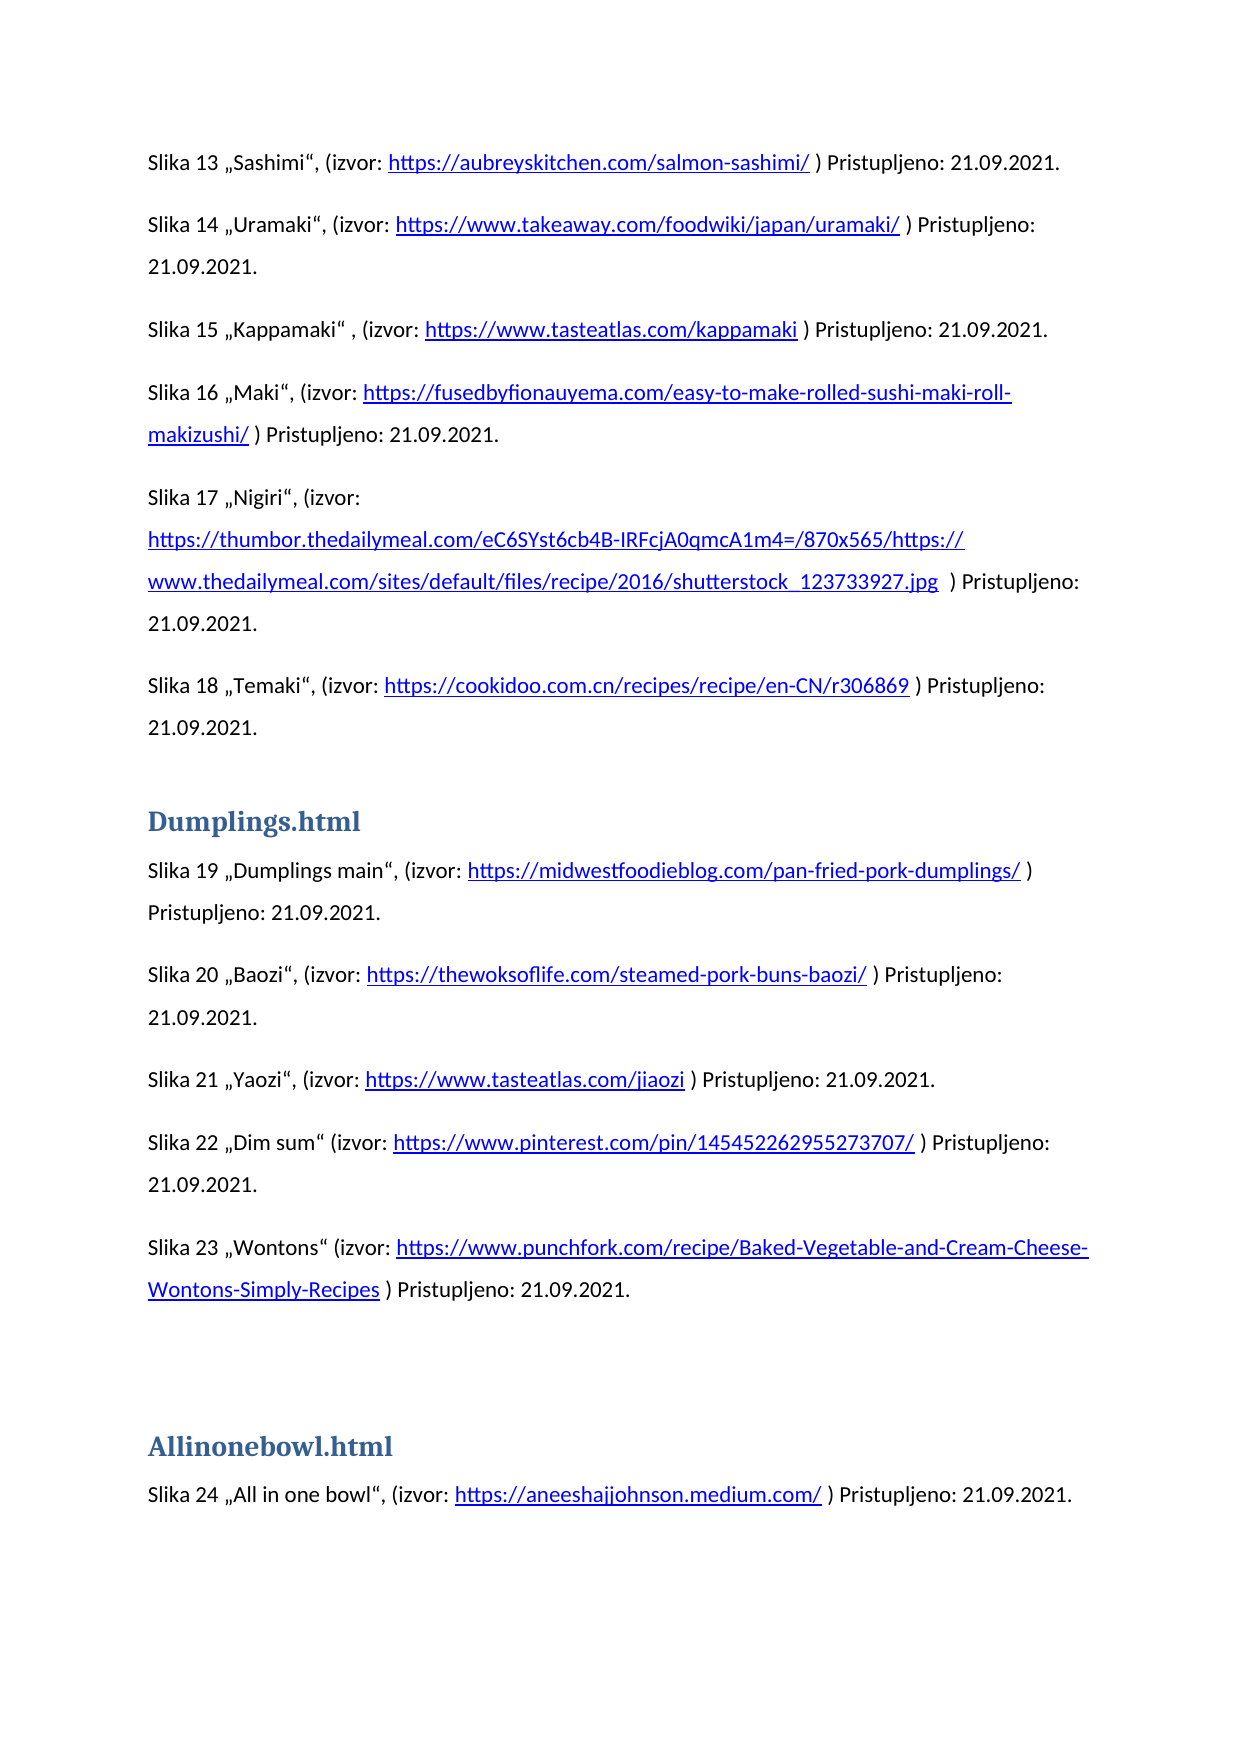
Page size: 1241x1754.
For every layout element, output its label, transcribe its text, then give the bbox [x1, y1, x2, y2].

text Slika 15 „Kappamaki“ , (izvor: https://www.tasteatlas.com/kappamaki ) Pristupljeno: 21.09.2021. [148, 315, 1093, 343]
text Slika 13 „Sashimi“, (izvor: https://aubreyskitchen.com/salmon-sashimi/ ) Pristupljeno: 21.09.2021. [148, 148, 1093, 176]
text Slika 21 „Yaozi“, (izvor: https://www.tasteatlas.com/jiaozi ) Pristupljeno: 21.09.2021. [148, 1065, 1093, 1093]
subtitle Dumplings.html [148, 806, 1093, 839]
subtitle Allinonebowl.html [148, 1430, 1093, 1463]
text Slika 18 „Temaki“, (izvor: https://cookidoo.com.cn/recipes/recipe/en-CN/r306869 ) Pristupljeno: 21.09.2021. [148, 672, 1093, 742]
text Slika 14 „Uramaki“, (izvor: https://www.takeaway.com/foodwiki/japan/uramaki/ ) Pristupljeno: 21.09.2021. [148, 210, 1093, 280]
text Slika 16 „Maki“, (izvor: https://fusedbyfionauyema.com/easy-to-make-rolled-sushi-maki-roll-makizushi/ ) Pristupljeno: 21.09.2021. [148, 378, 1093, 448]
text Slika 20 „Baozi“, (izvor: https://thewoksoflife.com/steamed-pork-buns-baozi/ ) Pristupljeno: 21.09.2021. [148, 961, 1093, 1031]
text Slika 24 „All in one bowl“, (izvor: https://aneeshajjohnson.medium.com/ ) Pristupljeno: 21.09.2021. [148, 1480, 1093, 1508]
text Slika 22 „Dim sum“ (izvor: https://www.pinterest.com/pin/145452262955273707/ ) Pristupljeno: 21.09.2021. [148, 1128, 1093, 1198]
text Slika 23 „Wontons“ (izvor: https://www.punchfork.com/recipe/Baked-Vegetable-and-Cream-Cheese-Wontons-Simply-Recipes ) Pristupljeno: 21.09.2021. [148, 1233, 1093, 1303]
text Slika 19 „Dumplings main“, (izvor: https://midwestfoodieblog.com/pan-fried-pork-dumplings/ ) Pristupljeno: 21.09.2021. [148, 856, 1093, 926]
text Slika 17 „Nigiri“, (izvor: https://thumbor.thedailymeal.com/eC6SYst6cb4B-IRFcjA0qmcA1m4=/870x565/https://www.thedailymeal.com/sites/default/files/recipe/2016/shutterstock_123733927.jpg ) Pristupljeno: 21.09.2021. [148, 483, 1093, 637]
